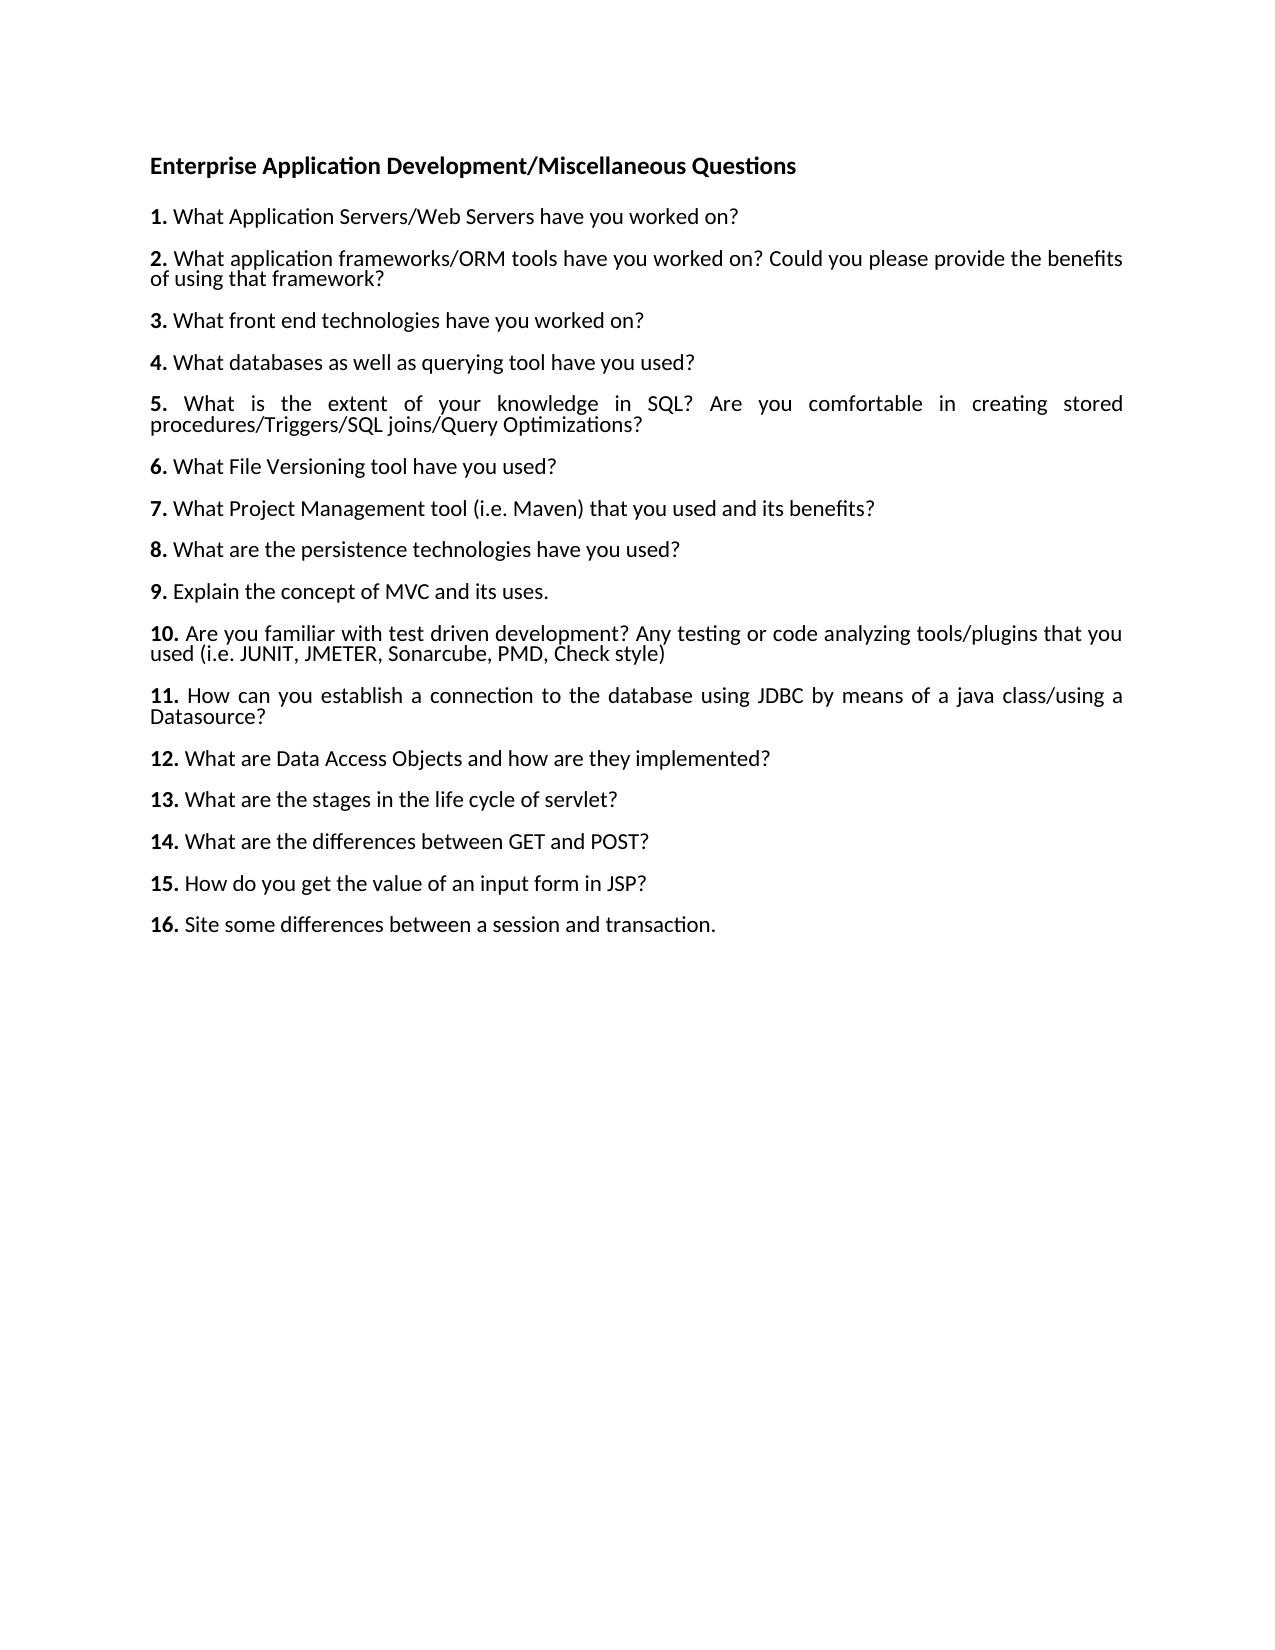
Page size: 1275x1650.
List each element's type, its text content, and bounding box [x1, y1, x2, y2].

text 3. What front end technologies have you worked on? [150, 312, 1125, 333]
text 7. What Project Management tool (i.e. Maven) that you used and its benefits? [150, 499, 1125, 520]
text 14. What are the differences between GET and POST? [150, 833, 1125, 853]
text 5. What is the extent of your knowledge in SQL? Are you comfortable in creating stored procedures/Triggers/SQL joins/Query Optimizations? [150, 395, 1125, 437]
text 9. Explain the concept of MVC and its uses. [150, 583, 1125, 603]
text 4. What databases as well as querying tool have you used? [150, 353, 1125, 374]
text 12. What are Data Access Objects and how are they implemented? [150, 749, 1125, 770]
text 13. What are the stages in the life cycle of servlet? [150, 791, 1125, 812]
text 10. Are you familiar with test driven development? Any testing or code analyzing tools/plugins that you used (i.e. JUNIT, JMETER, Sonarcube, PMD, Check style) [150, 624, 1125, 666]
text 6. What File Versioning tool have you used? [150, 458, 1125, 478]
text 1. What Application Servers/Web Servers have you worked on? [150, 208, 1125, 228]
text 16. Site some differences between a session and transaction. [150, 916, 1125, 937]
text 11. How can you establish a connection to the database using JDBC by means of a java class/using a Datasource? [150, 687, 1125, 728]
text 2. What application frameworks/ORM tools have you worked on? Could you please provide the benefits of using that framework? [150, 249, 1125, 291]
text Enterprise Application Development/Miscellaneous Questions [150, 150, 1125, 181]
text 15. How do you get the value of an input form in JSP? [150, 874, 1125, 895]
text 8. What are the persistence technologies have you used? [150, 541, 1125, 562]
